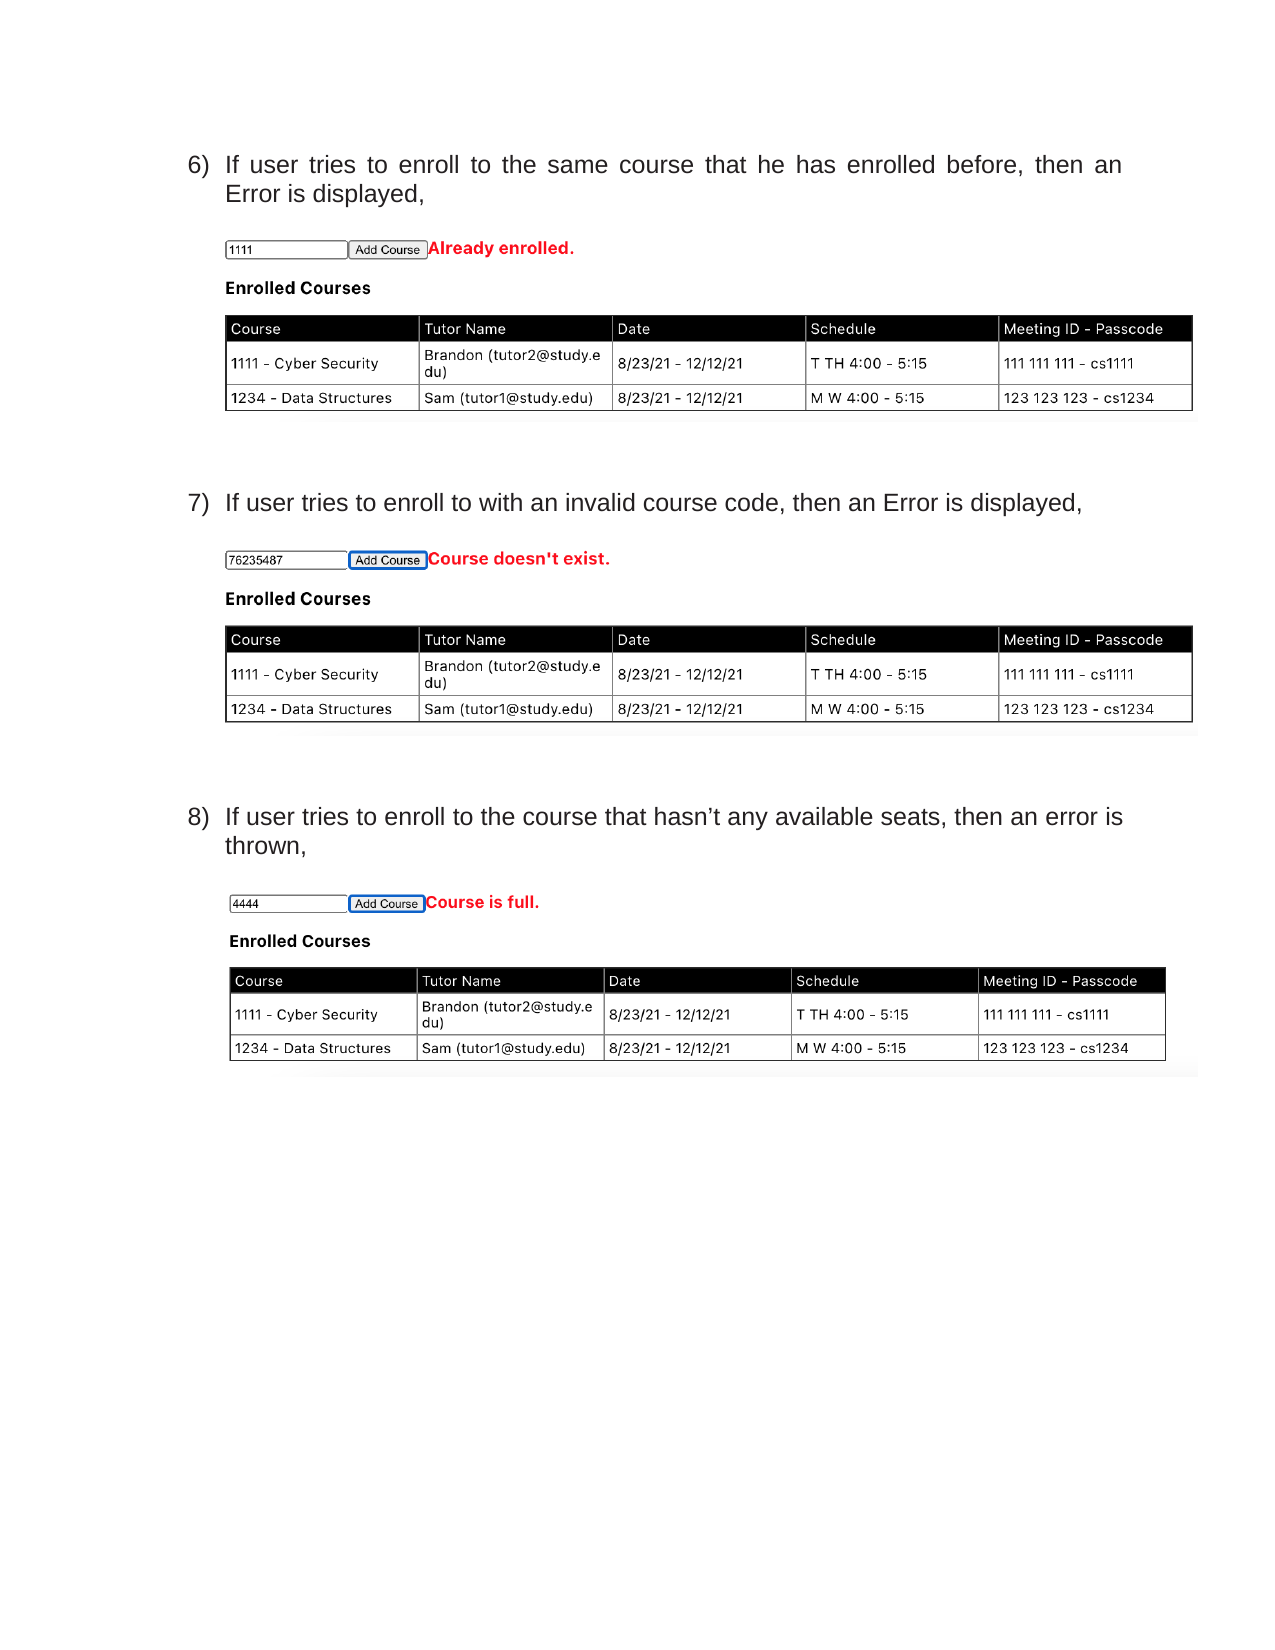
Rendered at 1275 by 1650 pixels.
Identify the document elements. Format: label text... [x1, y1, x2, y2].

picture [225, 878, 1198, 1077]
list If user tries to enroll to the same course that he has enrolled before, then an Error is displayed, [187, 150, 1125, 207]
picture [225, 226, 1198, 422]
list If user tries to enroll to the course that hasn’t any available seats, then an error is thrown, [187, 802, 1125, 859]
list If user tries to enroll to with an invalid course code, then an Error is displayed, [187, 488, 1125, 517]
picture [225, 535, 1198, 736]
